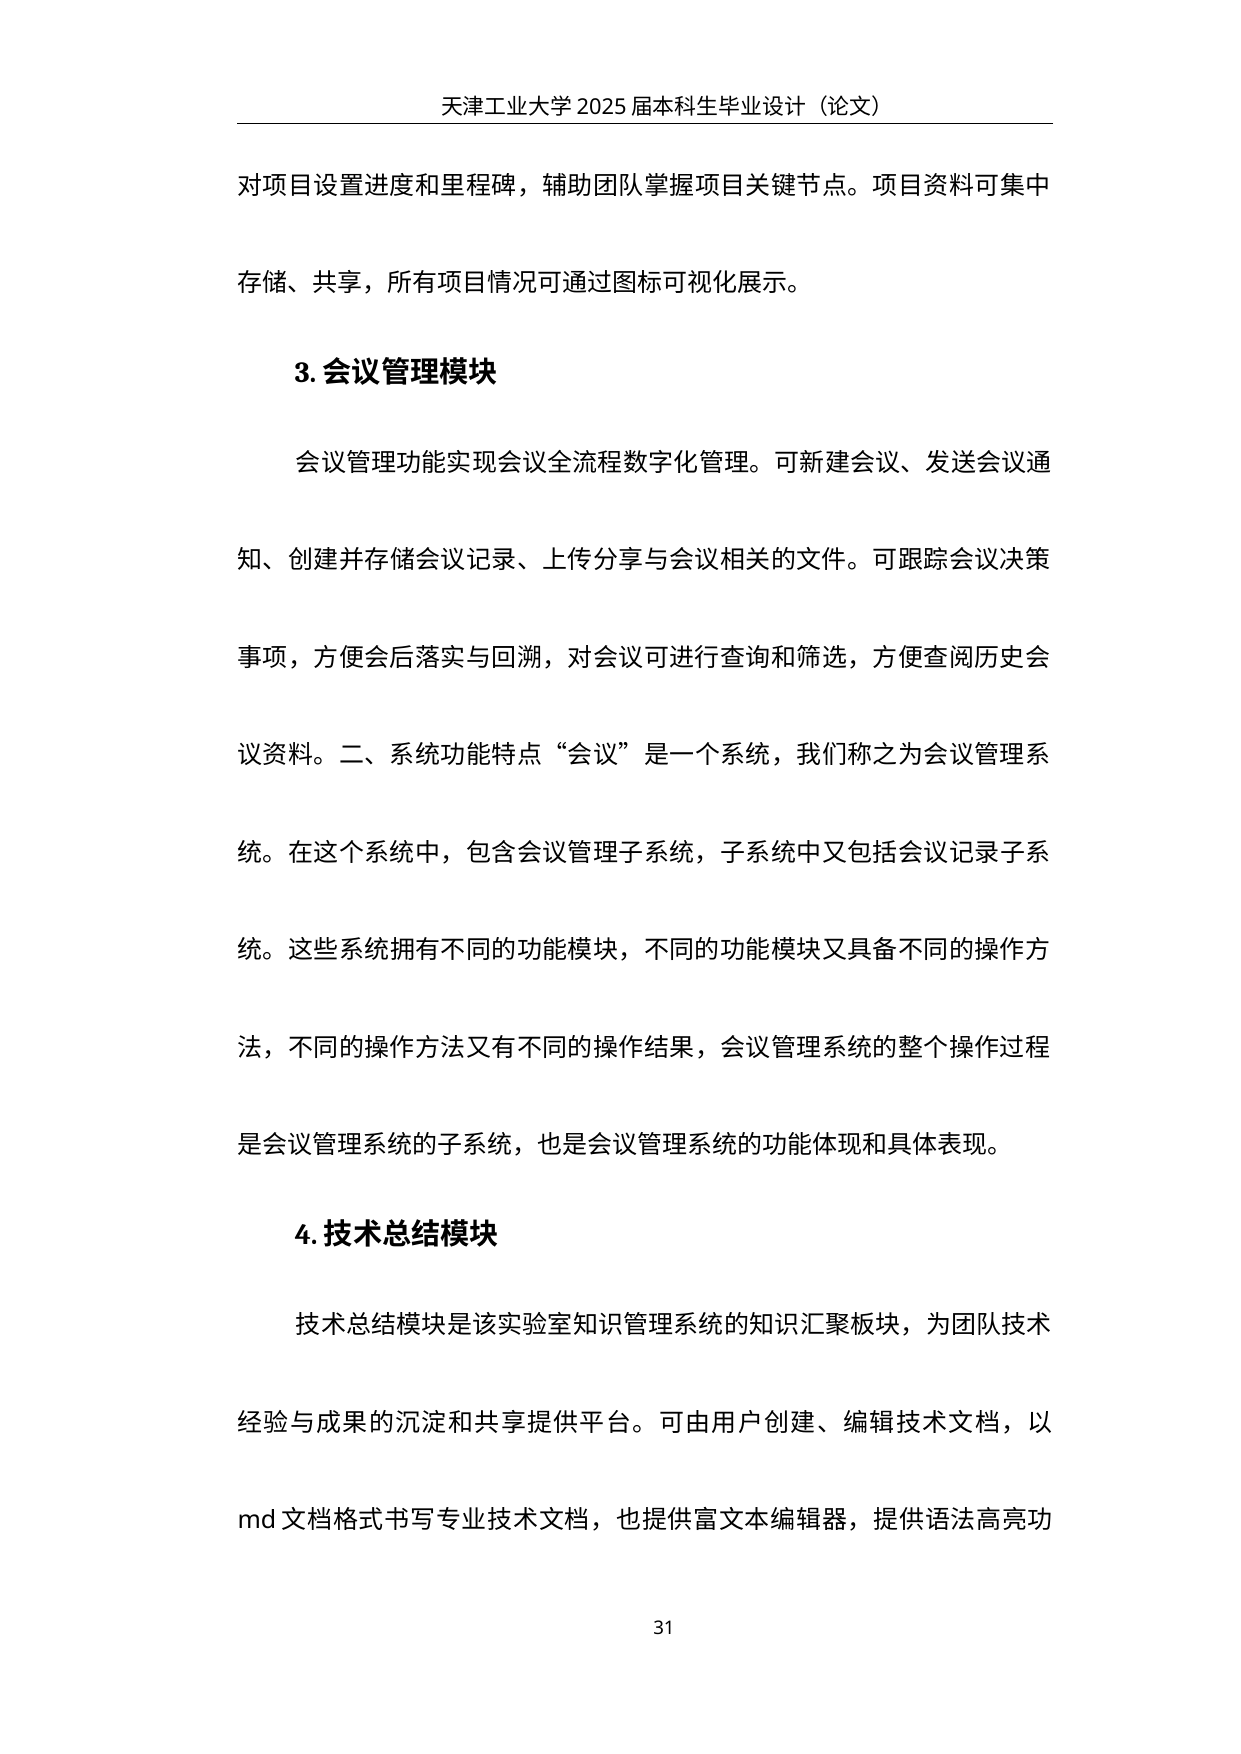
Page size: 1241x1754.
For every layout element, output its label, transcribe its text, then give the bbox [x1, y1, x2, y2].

subtitle 4. 技术总结模块 [237, 1199, 1053, 1264]
subtitle 3. 会议管理模块 [237, 337, 1053, 402]
text 会议管理功能实现会议全流程数字化管理。可新建会议、发送会议通知、创建并存储会议记录、上传分享与会议相关的文件。可跟踪会议决策事项，方便会后落实与回溯，对会议可进行查询和筛选，方便查阅历史会议资料。二、系统功能特点“会议”是一个系统，我们称之为会议管理系统。在这个系统中，包含会议管理子系统，子系统中又包括会议记录子系统。这些系统拥有不同的功能模块，不同的功能模块又具备不同的操作方法，不同的操作方法又有不同的操作结果，会议管理系统的整个操作过程是会议管理系统的子系统，也是会议管理系统的功能体现和具体表现。 [237, 428, 1053, 1176]
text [237, 1290, 1053, 1550]
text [237, 151, 1053, 313]
